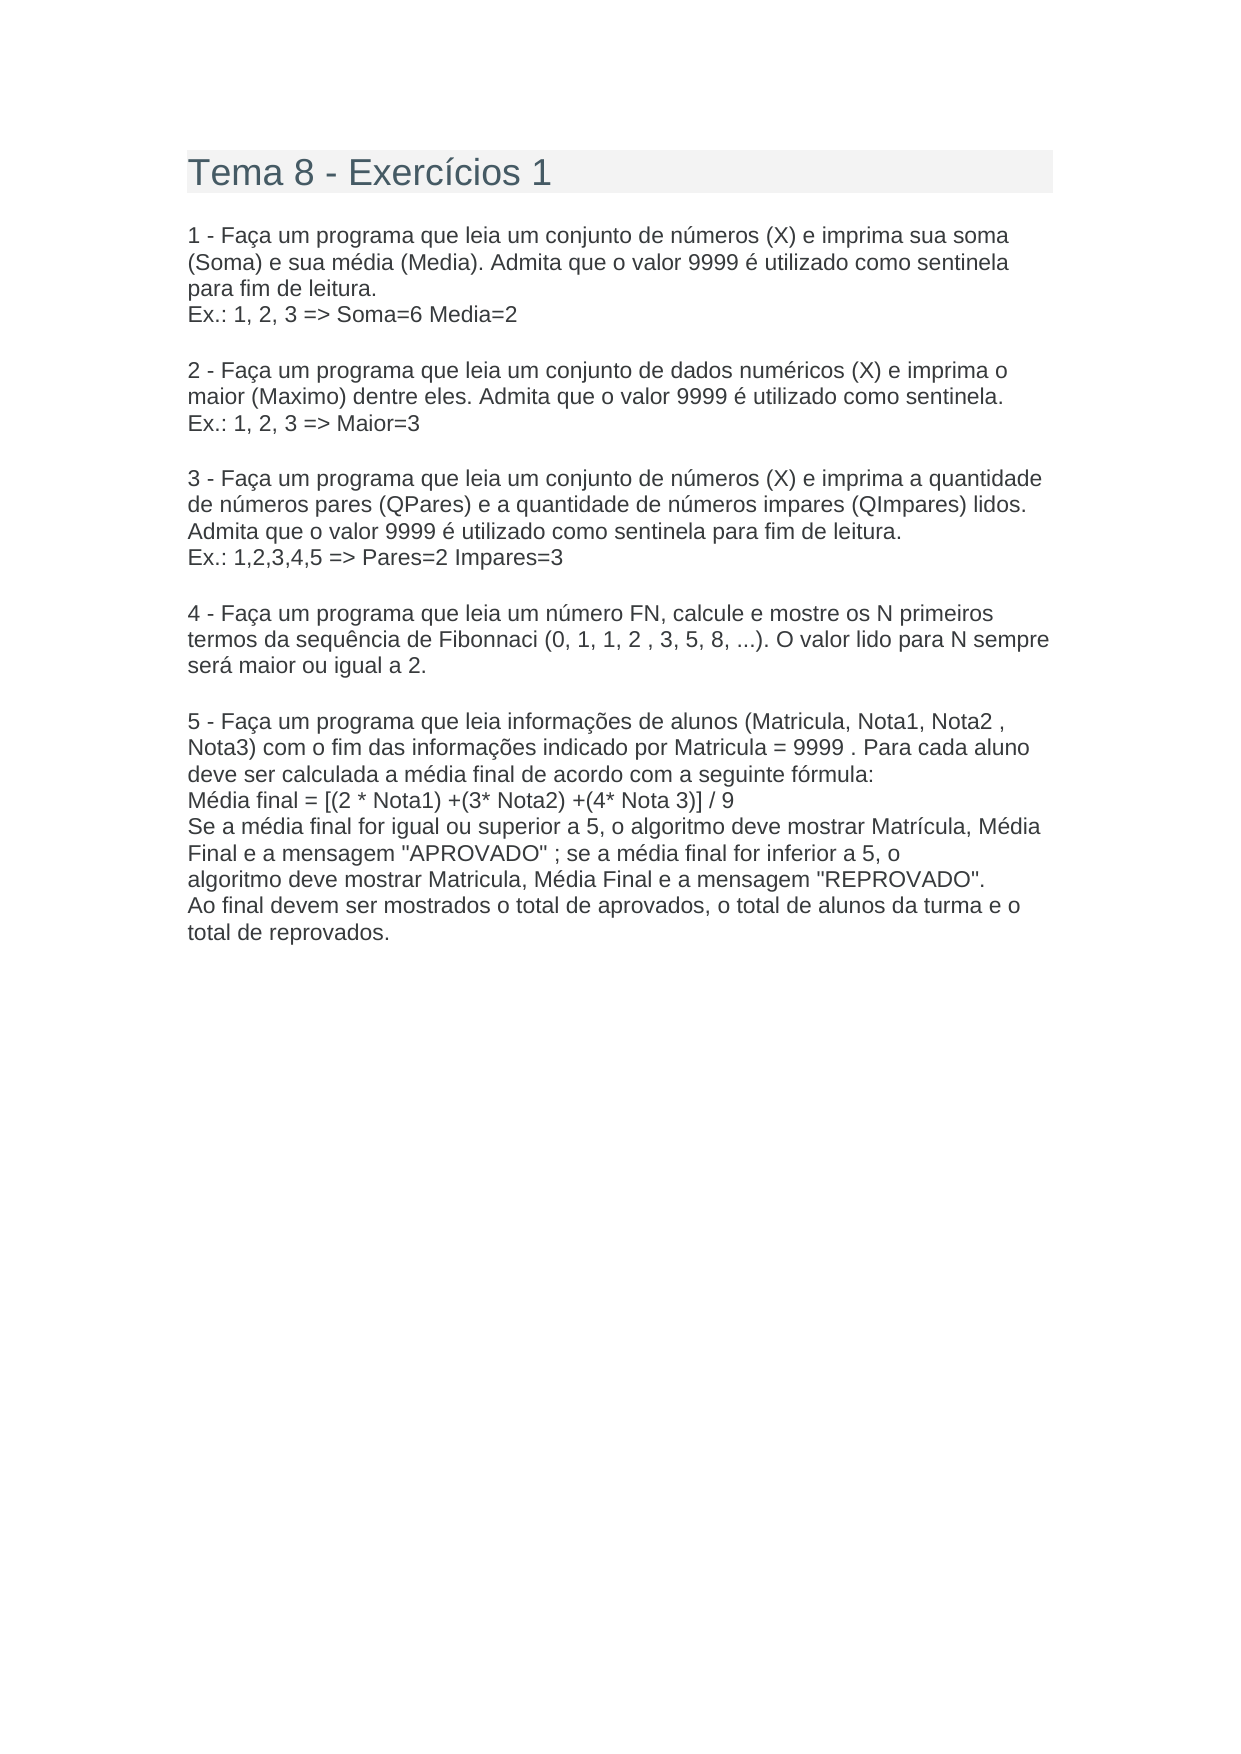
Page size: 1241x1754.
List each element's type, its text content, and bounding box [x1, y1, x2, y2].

text 3 - Faça um programa que leia um conjunto de números (X) e imprima a quantidade de números pares (QPares) e a quantidade de números impares (QImpares) lidos. Admita que o valor 9999 é utilizado como sentinela para fim de leitura. Ex.: 1,2,3,4,5 => Pares=2 Impares=3 [187, 465, 1053, 571]
subtitle Tema 8 - Exercícios 1 [187, 150, 1053, 193]
text 1 - Faça um programa que leia um conjunto de números (X) e imprima sua soma (Soma) e sua média (Media). Admita que o valor 9999 é utilizado como sentinela para fim de leitura. Ex.: 1, 2, 3 => Soma=6 Media=2 [187, 222, 1053, 328]
text 2 - Faça um programa que leia um conjunto de dados numéricos (X) e imprima o maior (Maximo) dentre eles. Admita que o valor 9999 é utilizado como sentinela. Ex.: 1, 2, 3 => Maior=3 [187, 357, 1053, 436]
text 4 - Faça um programa que leia um número FN, calcule e mostre os N primeiros termos da sequência de Fibonnaci (0, 1, 1, 2 , 3, 5, 8, ...). O valor lido para N sempre será maior ou igual a 2. [187, 600, 1053, 679]
text 5 - Faça um programa que leia informações de alunos (Matricula, Nota1, Nota2 , Nota3) com o fim das informações indicado por Matricula = 9999 . Para cada aluno deve ser calculada a média final de acordo com a seguinte fórmula: Média final = [(2 * Nota1) +(3* Nota2) +(4* Nota 3)] / 9 Se a média final for igual ou superior a 5, o algoritmo deve mostrar Matrícula, Média Final e a mensagem "APROVADO" ; se a média final for inferior a 5, o algoritmo deve mostrar Matricula, Média Final e a mensagem "REPROVADO". Ao final devem ser mostrados o total de aprovados, o total de alunos da turma e o total de reprovados. [187, 708, 1053, 945]
